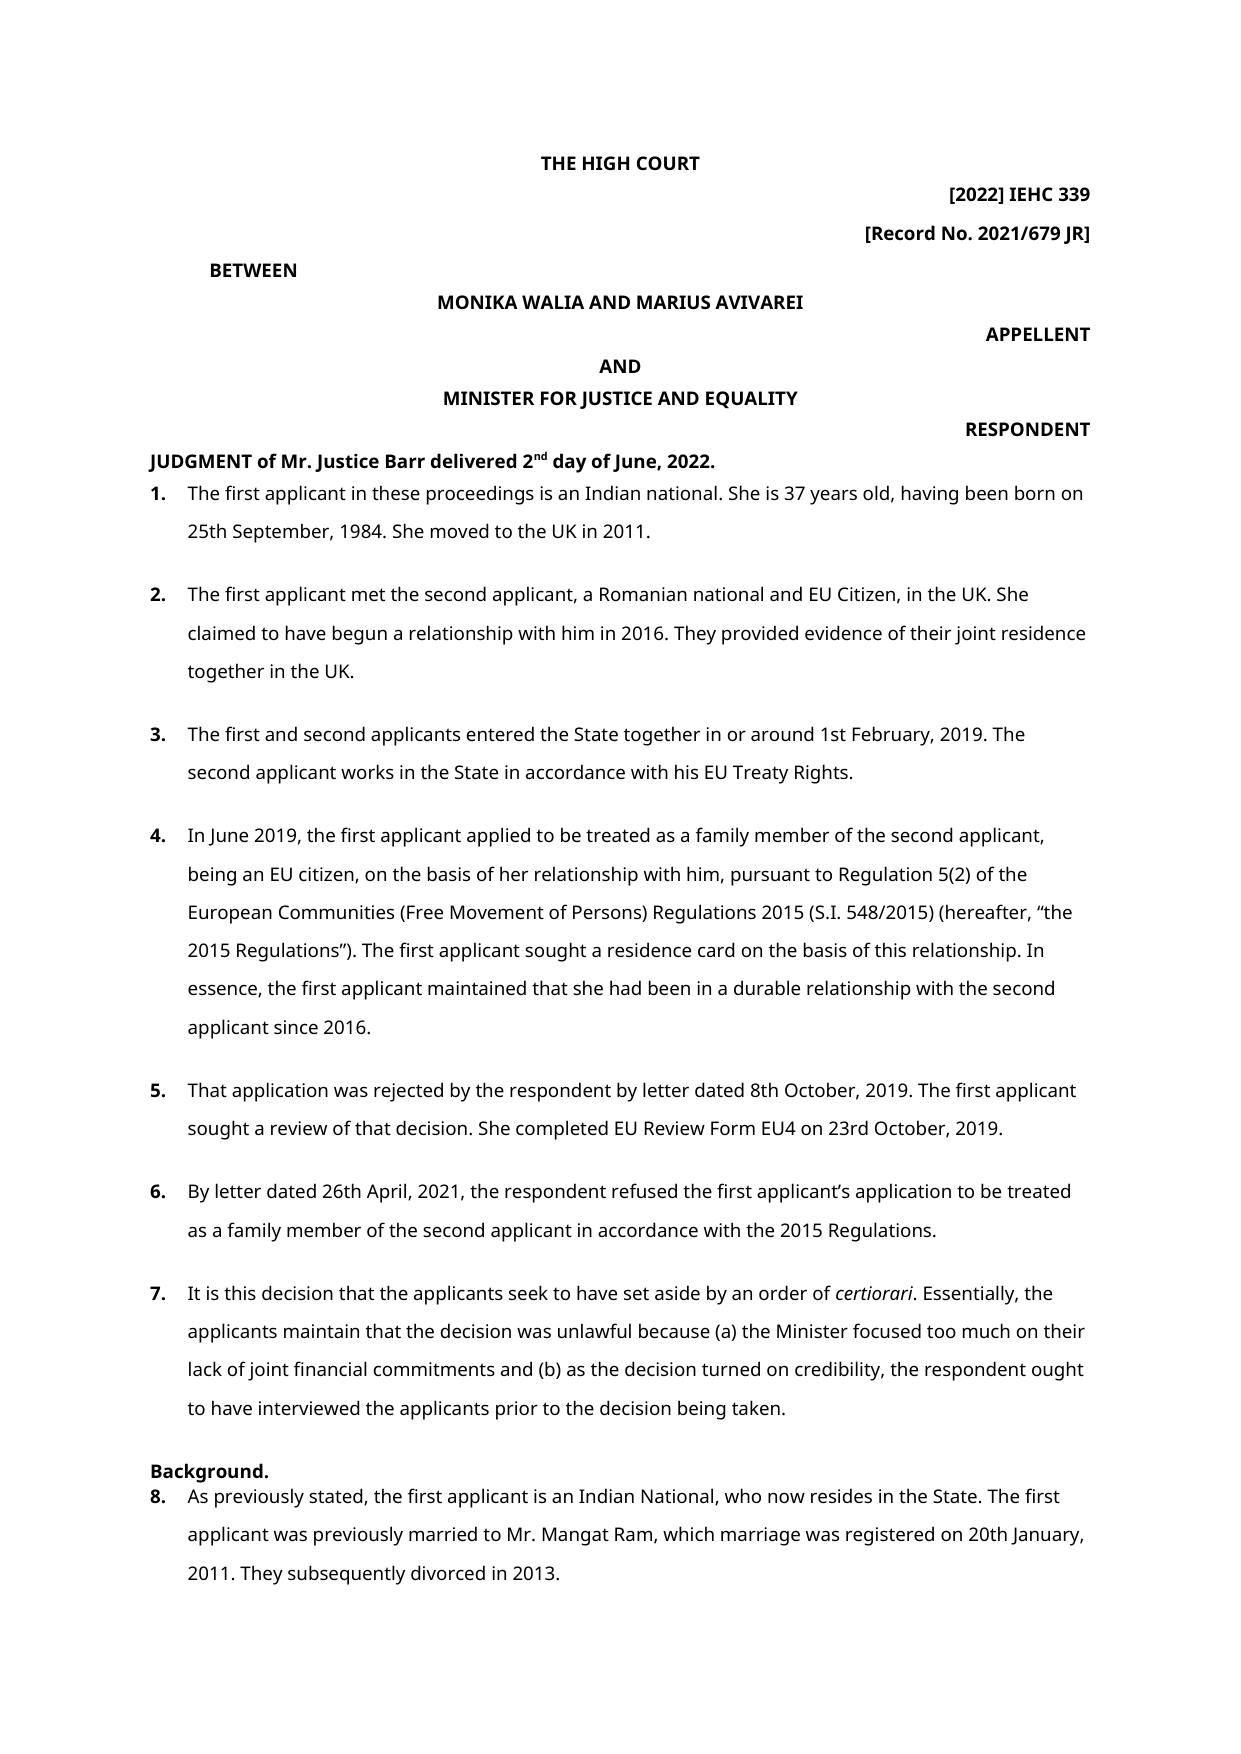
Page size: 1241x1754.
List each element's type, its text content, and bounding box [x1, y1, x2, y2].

list That application was rejected by the respondent by letter dated 8th October, 2019. The first applicant sought a review of that decision. She completed EU Review Form EU4 on 23rd October, 2019. [150, 1077, 1090, 1141]
text AND [150, 353, 1090, 379]
text RESPONDENT [150, 417, 1090, 442]
text [2022] IEHC 339 [150, 182, 1090, 207]
text MONIKA WALIA AND MARIUS AVIVAREI [150, 289, 1090, 315]
title THE HIGH COURT [150, 150, 1090, 176]
list It is this decision that the applicants seek to have set aside by an order of certiorari. Essentially, the applicants maintain that the decision was unlawful because (a) the Minister focused too much on their lack of joint financial commitments and (b) as the decision turned on credibility, the respondent ought to have interviewed the applicants prior to the decision being taken. [150, 1280, 1090, 1420]
subtitle Background. [150, 1458, 1090, 1483]
list The first applicant met the second applicant, a Romanian national and EU Citizen, in the UK. She claimed to have begun a relationship with him in 2016. They provided evidence of their joint residence together in the UK. [150, 582, 1090, 684]
text APPELLENT [150, 321, 1090, 347]
text JUDGMENT of Mr. Justice Barr delivered 2nd day of June, 2022. [150, 448, 1090, 474]
text BETWEEN [209, 258, 1090, 283]
text [Record No. 2021/679 JR] [150, 220, 1090, 245]
list As previously stated, the first applicant is an Indian National, who now resides in the State. The first applicant was previously married to Mr. Mangat Ram, which marriage was registered on 20th January, 2011. They subsequently divorced in 2013. [150, 1483, 1090, 1586]
list By letter dated 26th April, 2021, the respondent refused the first applicant’s application to be treated as a family member of the second applicant in accordance with the 2015 Regulations. [150, 1179, 1090, 1242]
text MINISTER FOR JUSTICE AND EQUALITY [150, 385, 1090, 410]
list The first applicant in these proceedings is an Indian national. She is 37 years old, having been born on 25th September, 1984. She moved to the UK in 2011. [150, 480, 1090, 544]
list The first and second applicants entered the State together in or around 1st February, 2019. The second applicant works in the State in accordance with his EU Treaty Rights. [150, 721, 1090, 785]
list In June 2019, the first applicant applied to be treated as a family member of the second applicant, being an EU citizen, on the basis of her relationship with him, pursuant to Regulation 5(2) of the European Communities (Free Movement of Persons) Regulations 2015 (S.I. 548/2015) (hereafter, “the 2015 Regulations”). The first applicant sought a residence card on the basis of this relationship. In essence, the first applicant maintained that she had been in a durable relationship with the second applicant since 2016. [150, 823, 1090, 1039]
